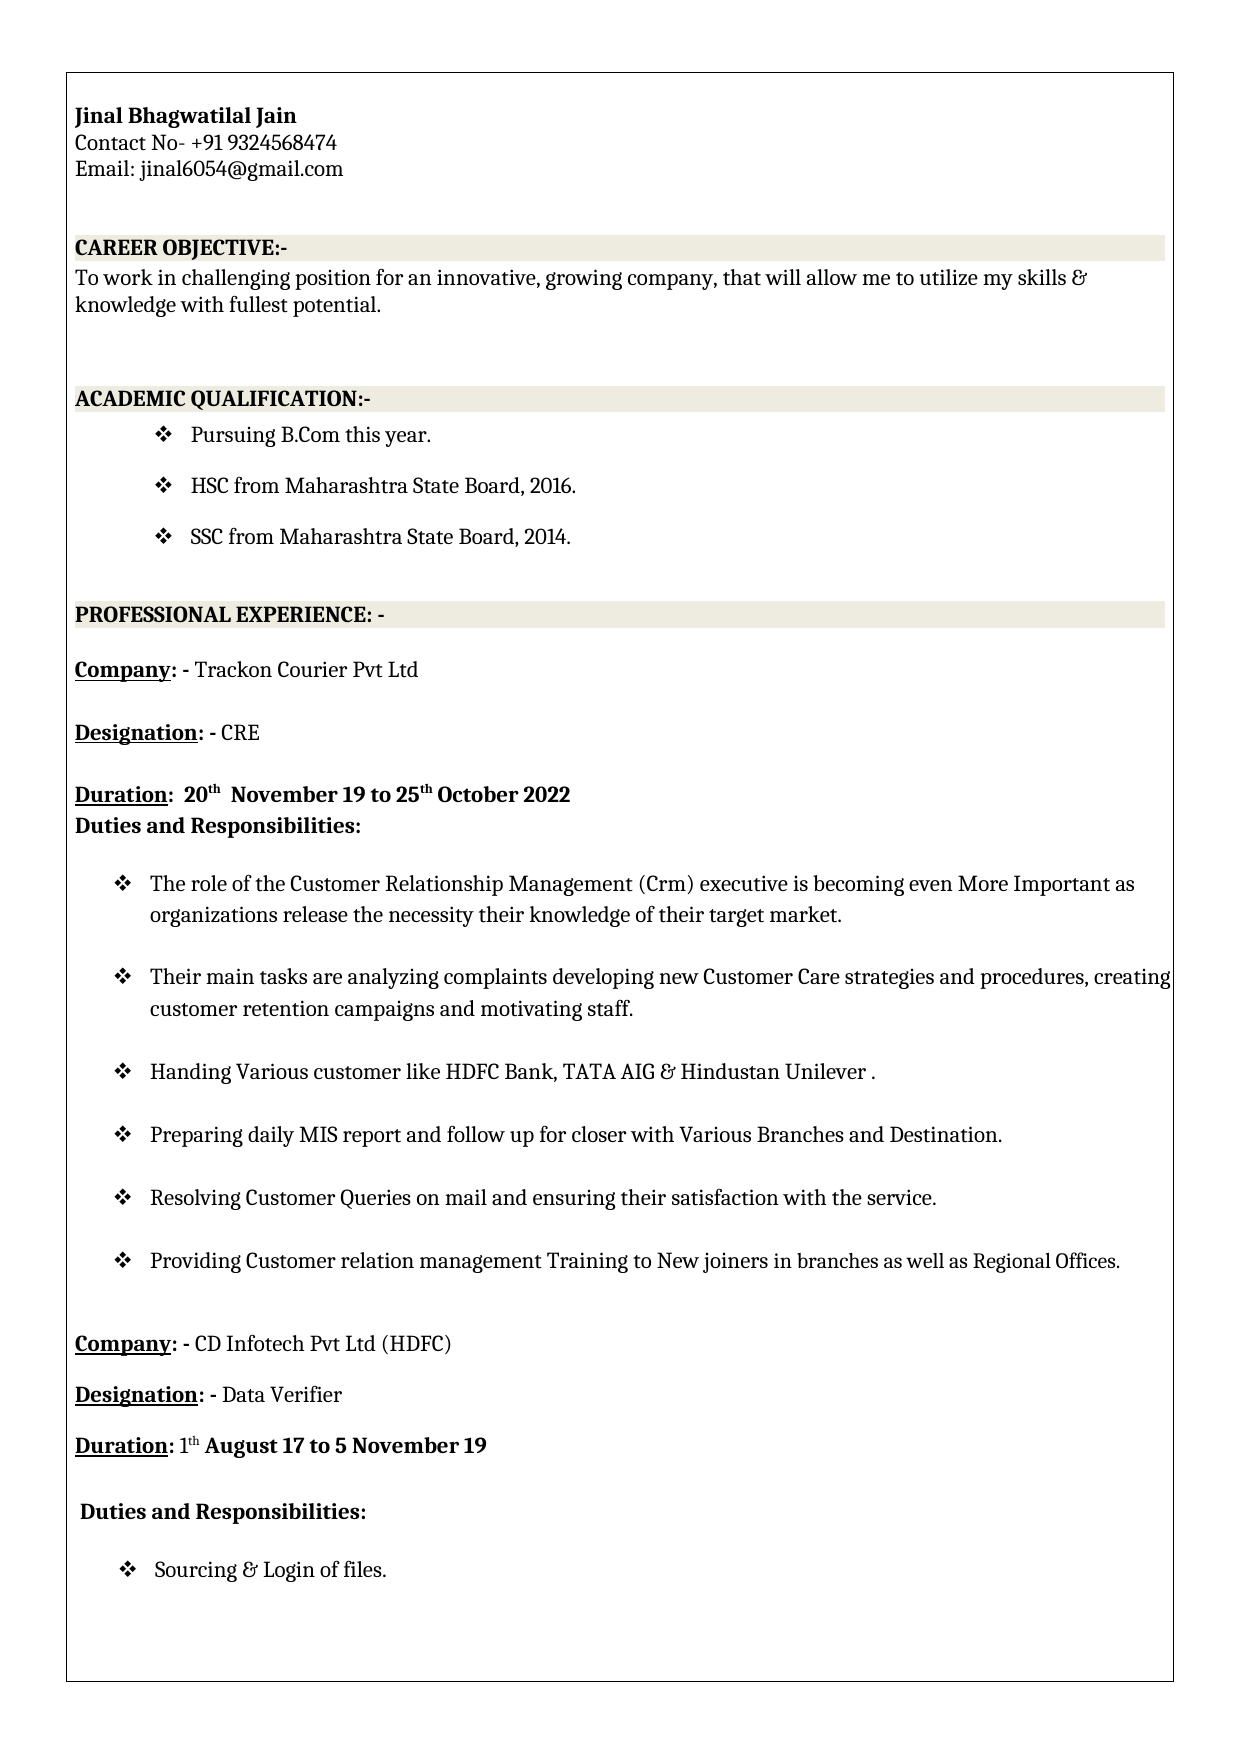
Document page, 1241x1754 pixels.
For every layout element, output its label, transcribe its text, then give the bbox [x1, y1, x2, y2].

list SSC from Maharashtra State Board, 2014. [153, 524, 1165, 550]
list Pursuing B.Com this year. [153, 422, 1165, 448]
text To work in challenging position for an innovative, growing company, that will allow me to utilize my skills & knowledge with fullest potential. [75, 265, 1165, 318]
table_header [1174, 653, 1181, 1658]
text Jinal Bhagwatilal Jain [75, 103, 1165, 129]
list HSC from Maharashtra State Board, 2016. [153, 473, 1165, 499]
text ACADEMIC QUALIFICATION:- [75, 386, 1165, 412]
text Contact No- +91 9324568474 [75, 129, 1165, 156]
text PROFESSIONAL EXPERIENCE: - [75, 601, 1165, 628]
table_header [75, 653, 1173, 1658]
text CAREER OBJECTIVE:- [75, 235, 1165, 261]
text Email: jinal6054@gmail.com [75, 156, 1165, 182]
